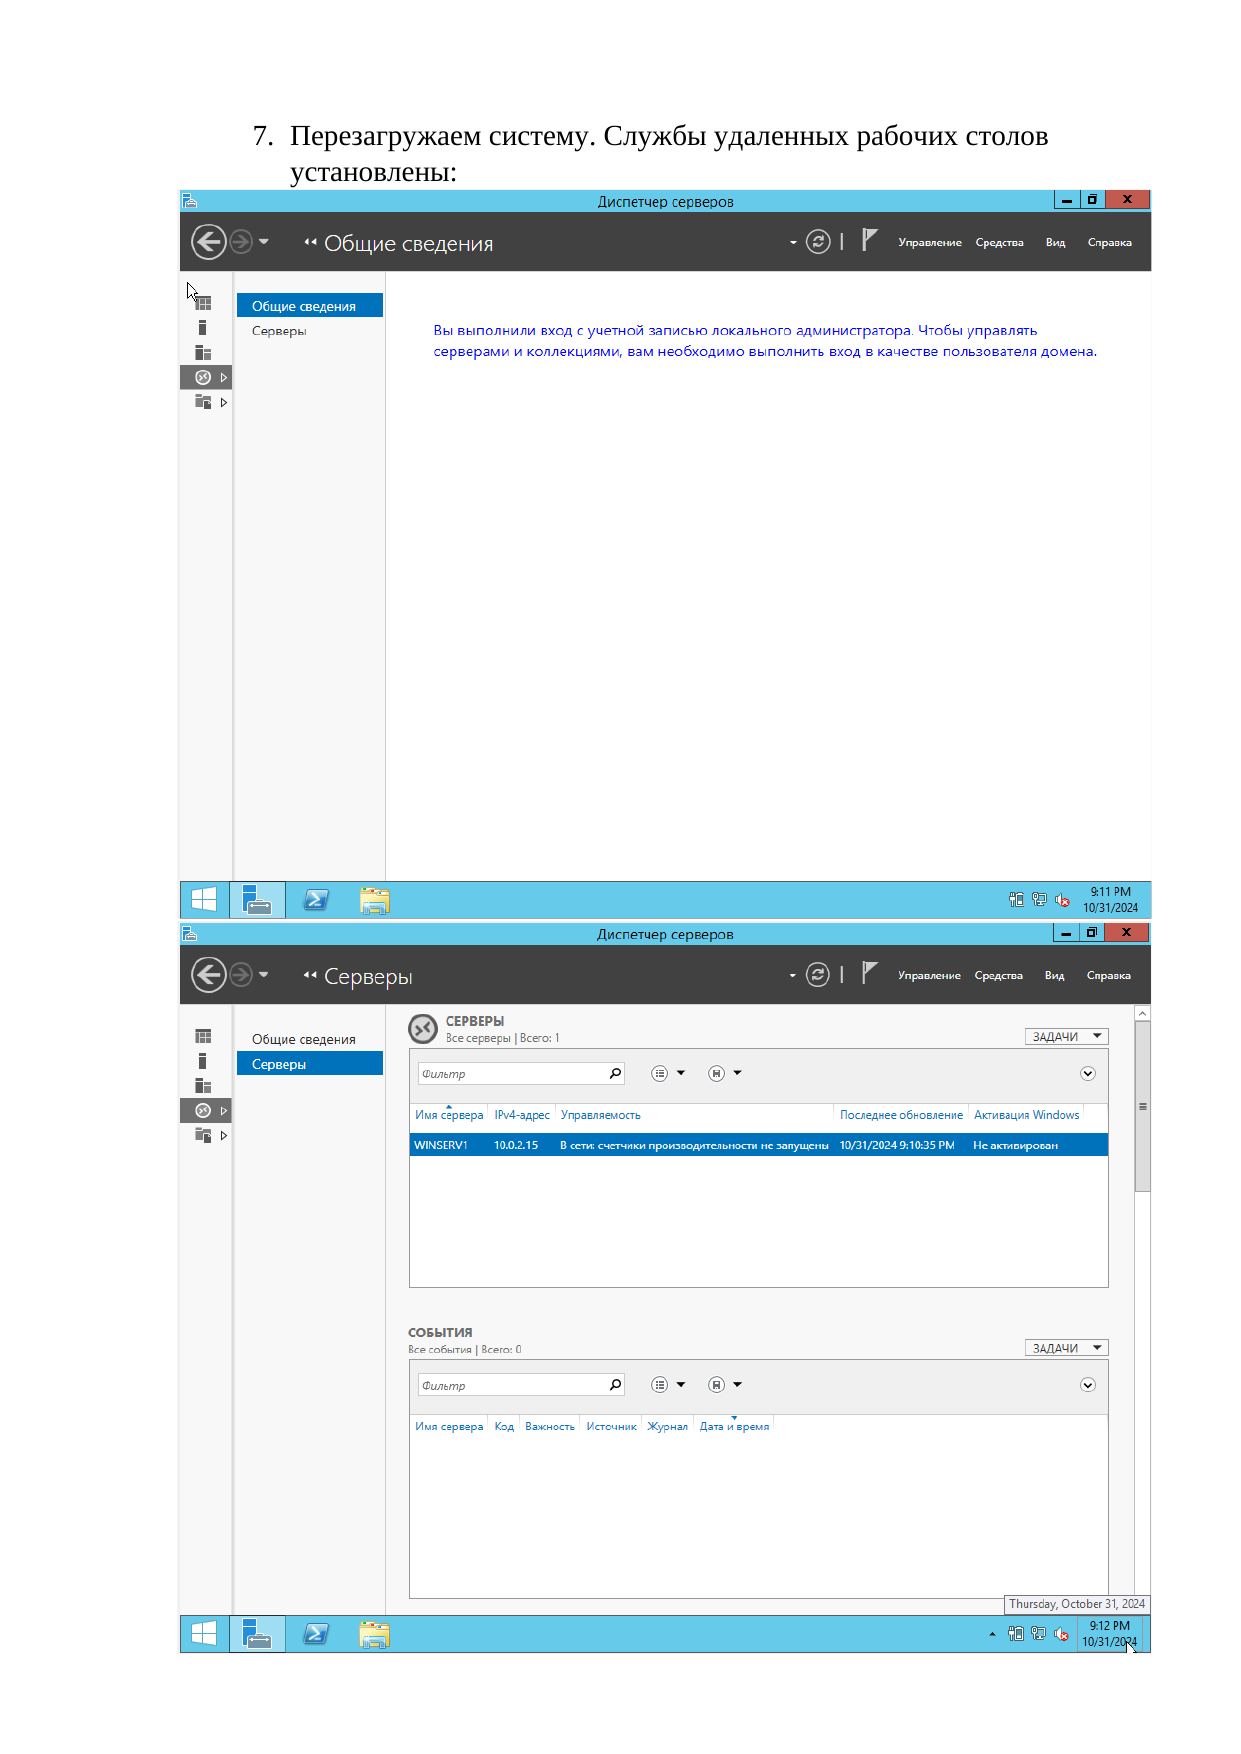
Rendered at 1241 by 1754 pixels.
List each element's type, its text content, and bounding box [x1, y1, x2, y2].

picture [177, 189, 1152, 919]
list Перезагружаем систему. Службы удаленных рабочих столов установлены: [252, 118, 1152, 187]
picture [177, 921, 1152, 1654]
